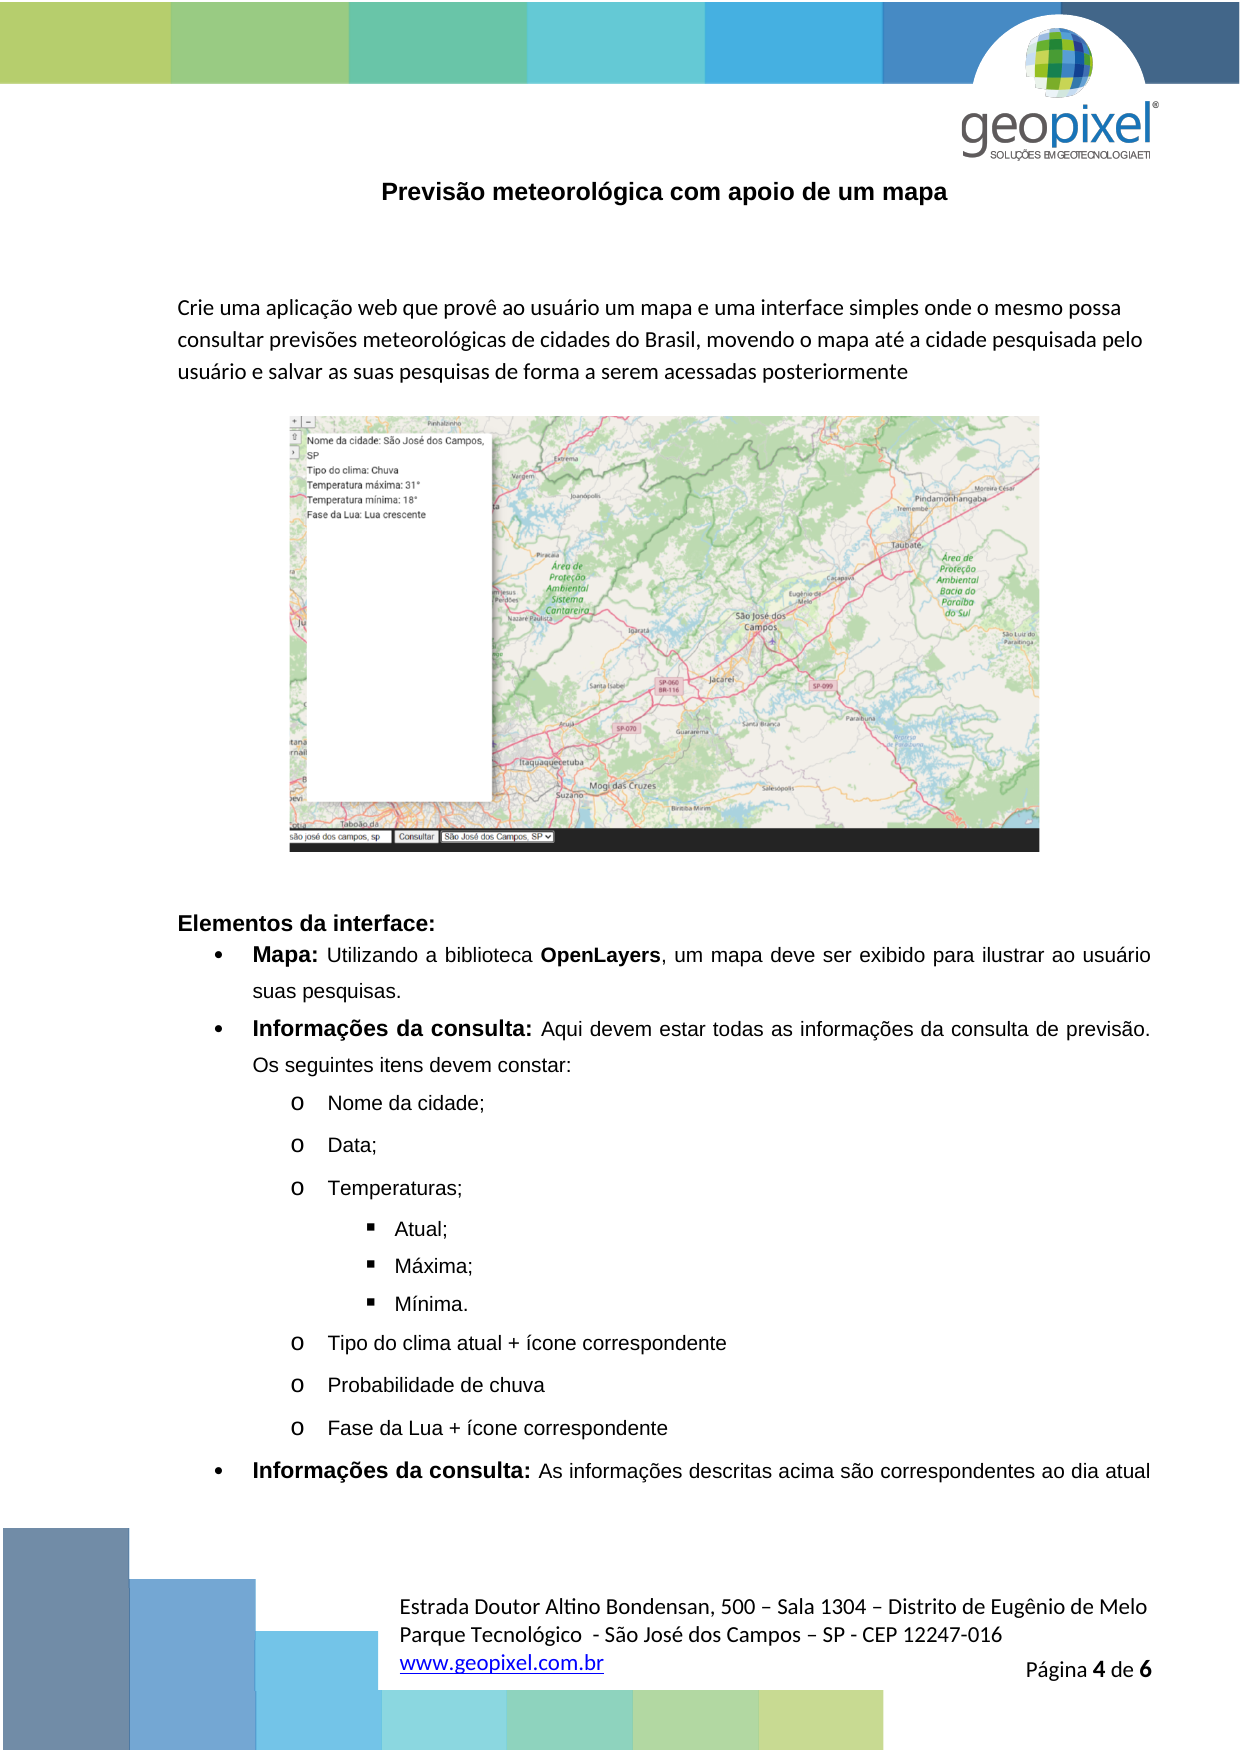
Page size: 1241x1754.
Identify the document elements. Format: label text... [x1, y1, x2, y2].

list Nome da cidade; [290, 1089, 1152, 1117]
picture [0, 2, 1239, 161]
list Mínima. [365, 1292, 1152, 1317]
list Temperaturas; [290, 1174, 1152, 1202]
list Probabilidade de chuva [290, 1372, 1152, 1400]
list Fase da Lua + ícone correspondente [290, 1414, 1152, 1442]
picture [3, 1528, 884, 1750]
list Mapa: Utilizando a biblioteca OpenLayers, um mapa deve ser exibido para ilustrar ao usuário suas pesquisas. [215, 941, 1152, 1003]
list Atual; [365, 1217, 1152, 1242]
text Crie uma aplicação web que provê ao usuário um mapa e uma interface simples onde o mesmo possa consultar previsões meteorológicas de cidades do Brasil, movendo o mapa até a cidade pesquisada pelo usuário e salvar as suas pesquisas de forma a serem acessadas posteriormente [177, 293, 1152, 385]
list Informações da consulta: Aqui devem estar todas as informações da consulta de previsão. Os seguintes itens devem constar: [215, 1015, 1152, 1077]
list Tipo do clima atual + ícone correspondente [290, 1329, 1152, 1357]
text Elementos da interface: [177, 910, 1152, 937]
text Previsão meteorológica com apoio de um mapa [177, 177, 1152, 206]
list Máxima; [365, 1254, 1152, 1279]
list Data; [290, 1132, 1152, 1160]
